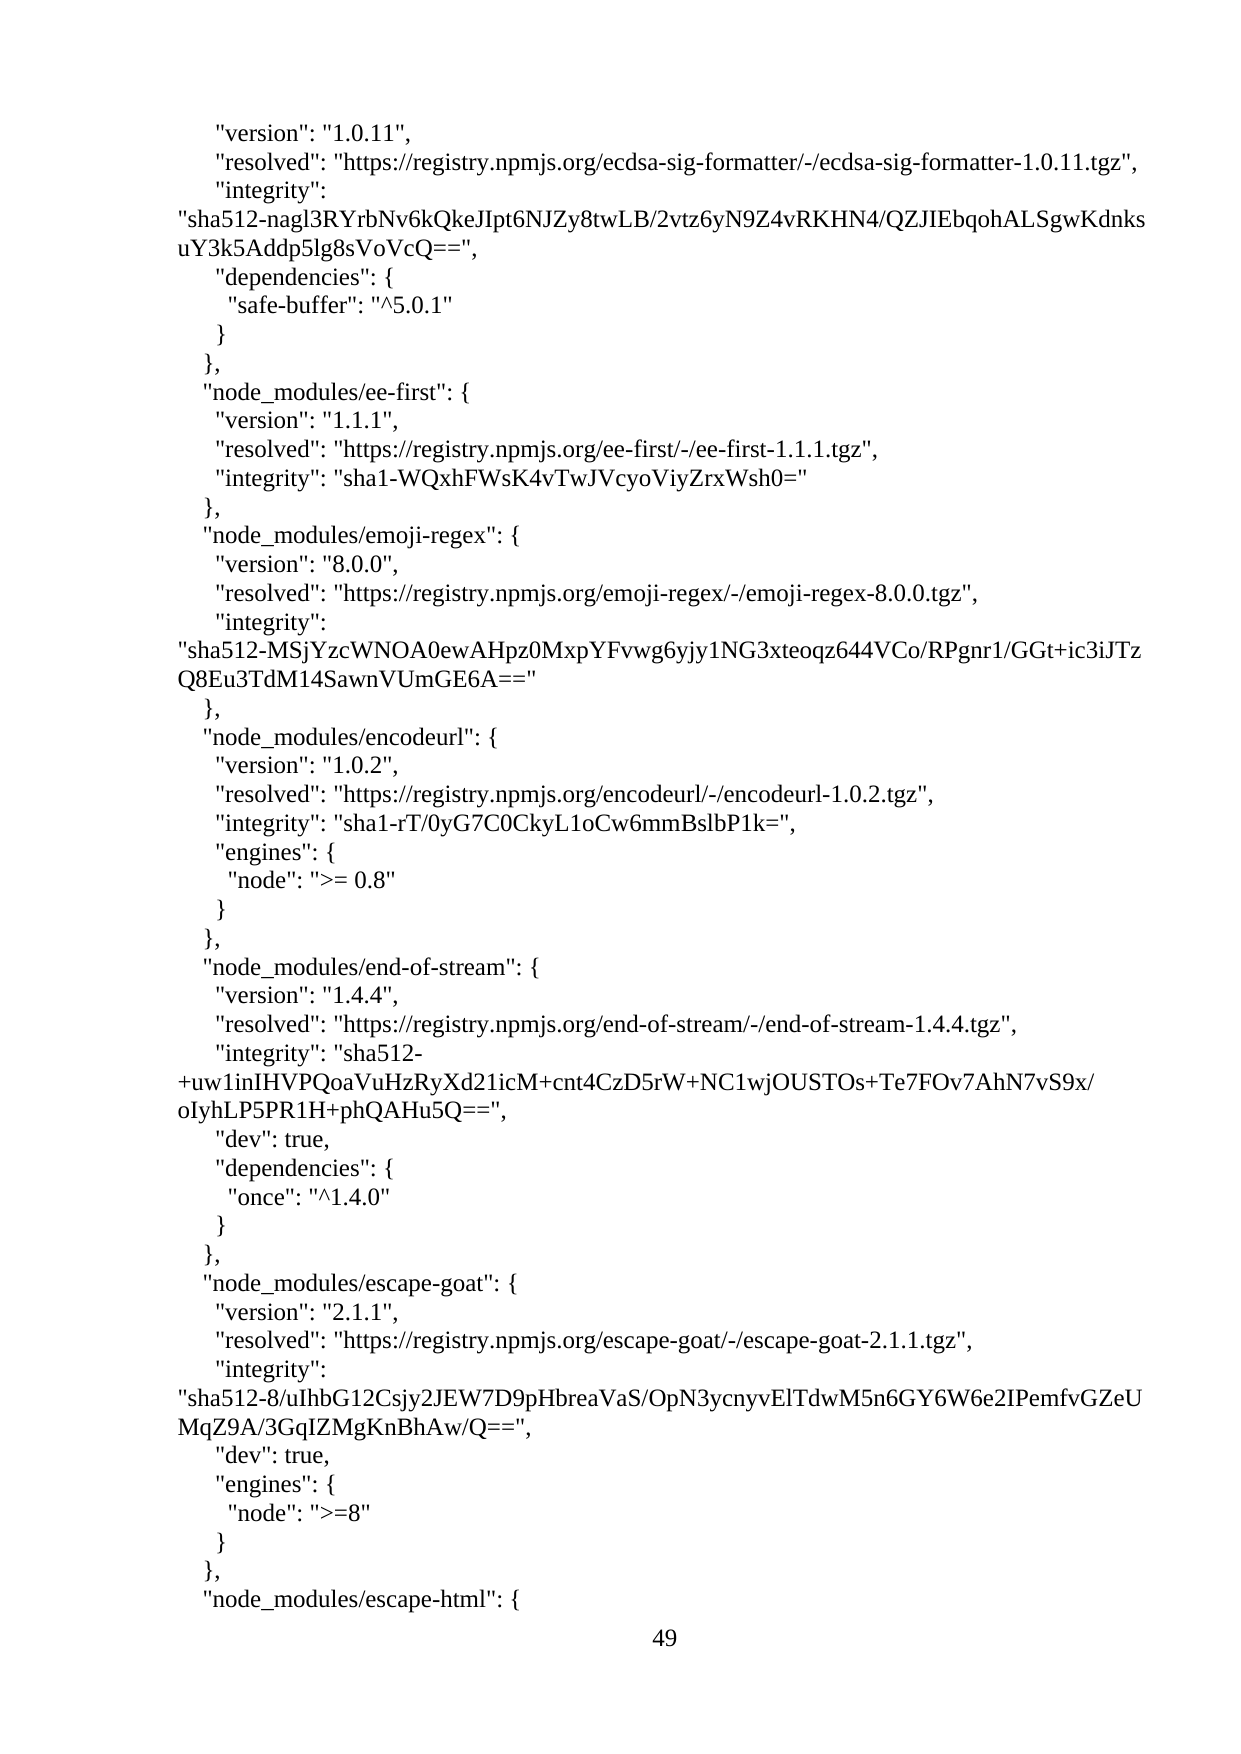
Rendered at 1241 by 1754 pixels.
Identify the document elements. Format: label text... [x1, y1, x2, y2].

text "integrity": "sha1-WQxhFWsK4vTwJVcyoViyZrxWsh0=" [177, 463, 1152, 492]
text }, [177, 693, 1152, 722]
text "dev": true, [177, 1124, 1152, 1153]
text } [177, 1527, 1152, 1556]
text "safe-buffer": "^5.0.1" [177, 291, 1152, 319]
text "resolved": "https://registry.npmjs.org/ecdsa-sig-formatter/-/ecdsa-sig-formatter-1.0.11.tgz", [177, 147, 1152, 176]
text } [177, 894, 1152, 923]
text }, [177, 348, 1152, 377]
text "version": "1.0.11", [177, 118, 1152, 147]
text }, [177, 1239, 1152, 1268]
text "node_modules/end-of-stream": { [177, 952, 1152, 981]
text "node": ">= 0.8" [177, 866, 1152, 894]
text "node_modules/escape-html": { [177, 1584, 1152, 1613]
text "dependencies": { [177, 1153, 1152, 1182]
text "once": "^1.4.0" [177, 1182, 1152, 1211]
text "resolved": "https://registry.npmjs.org/escape-goat/-/escape-goat-2.1.1.tgz", [177, 1326, 1152, 1354]
text "integrity": "sha512-MSjYzcWNOA0ewAHpz0MxpYFvwg6yjy1NG3xteoqz644VCo/RPgnr1/GGt+ic3iJTzQ8Eu3TdM14SawnVUmGE6A==" [177, 607, 1152, 693]
text "integrity": "sha512-nagl3RYrbNv6kQkeJIpt6NJZy8twLB/2vtz6yN9Z4vRKHN4/QZJIEbqohALSgwKdnksuY3k5Addp5lg8sVoVcQ==", [177, 176, 1152, 262]
text "version": "1.0.2", [177, 751, 1152, 779]
text }, [177, 492, 1152, 521]
text "resolved": "https://registry.npmjs.org/end-of-stream/-/end-of-stream-1.4.4.tgz", [177, 1009, 1152, 1038]
text "resolved": "https://registry.npmjs.org/emoji-regex/-/emoji-regex-8.0.0.tgz", [177, 578, 1152, 607]
text } [177, 319, 1152, 348]
text "node_modules/emoji-regex": { [177, 521, 1152, 549]
text "node_modules/escape-goat": { [177, 1268, 1152, 1297]
text "engines": { [177, 1469, 1152, 1498]
text "integrity": "sha1-rT/0yG7C0CkyL1oCw6mmBslbP1k=", [177, 808, 1152, 837]
text "version": "1.4.4", [177, 981, 1152, 1009]
text } [177, 1211, 1152, 1239]
text "version": "2.1.1", [177, 1297, 1152, 1326]
text "node_modules/ee-first": { [177, 377, 1152, 406]
text "dependencies": { [177, 262, 1152, 291]
text "version": "8.0.0", [177, 549, 1152, 578]
text "dev": true, [177, 1441, 1152, 1469]
text }, [177, 1556, 1152, 1584]
text "resolved": "https://registry.npmjs.org/encodeurl/-/encodeurl-1.0.2.tgz", [177, 779, 1152, 808]
text "engines": { [177, 837, 1152, 866]
text "integrity": "sha512-+uw1inIHVPQoaVuHzRyXd21icM+cnt4CzD5rW+NC1wjOUSTOs+Te7FOv7AhN7vS9x/oIyhLP5PR1H+phQAHu5Q==", [177, 1038, 1152, 1124]
text "node": ">=8" [177, 1498, 1152, 1527]
text }, [177, 923, 1152, 952]
text "version": "1.1.1", [177, 406, 1152, 434]
text "resolved": "https://registry.npmjs.org/ee-first/-/ee-first-1.1.1.tgz", [177, 434, 1152, 463]
text "node_modules/encodeurl": { [177, 722, 1152, 751]
text "integrity": "sha512-8/uIhbG12Csjy2JEW7D9pHbreaVaS/OpN3ycnyvElTdwM5n6GY6W6e2IPemfvGZeUMqZ9A/3GqIZMgKnBhAw/Q==", [177, 1354, 1152, 1441]
